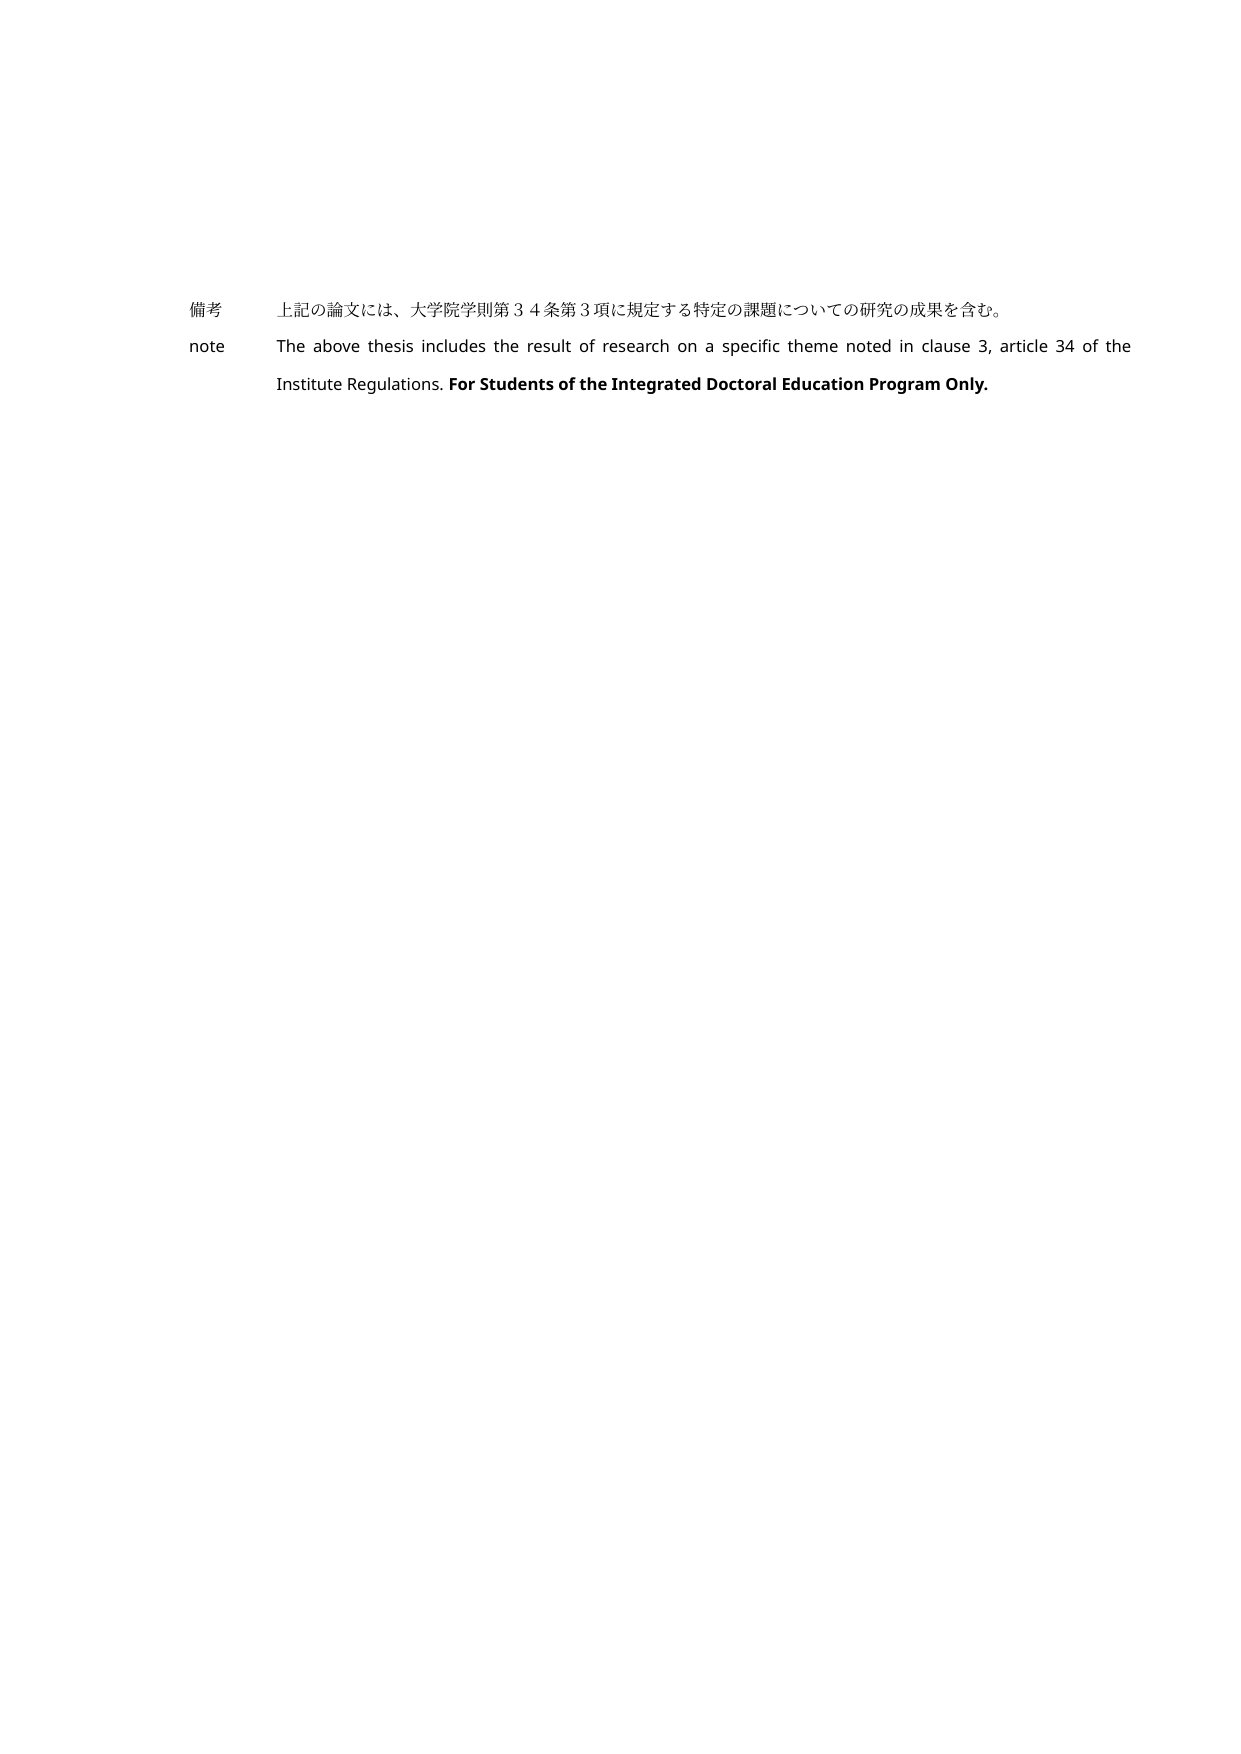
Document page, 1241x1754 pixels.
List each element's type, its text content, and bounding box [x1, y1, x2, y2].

text 備考 上記の論文には、大学院学則第３４条第３項に規定する特定の課題についての研究の成果を含む。 [189, 290, 1134, 328]
text note The above thesis includes the result of research on a specific theme noted in clause 3, article 34 of the Institute Regulations. For Students of the Integrated Doctoral Education Program Only. [189, 328, 1134, 403]
